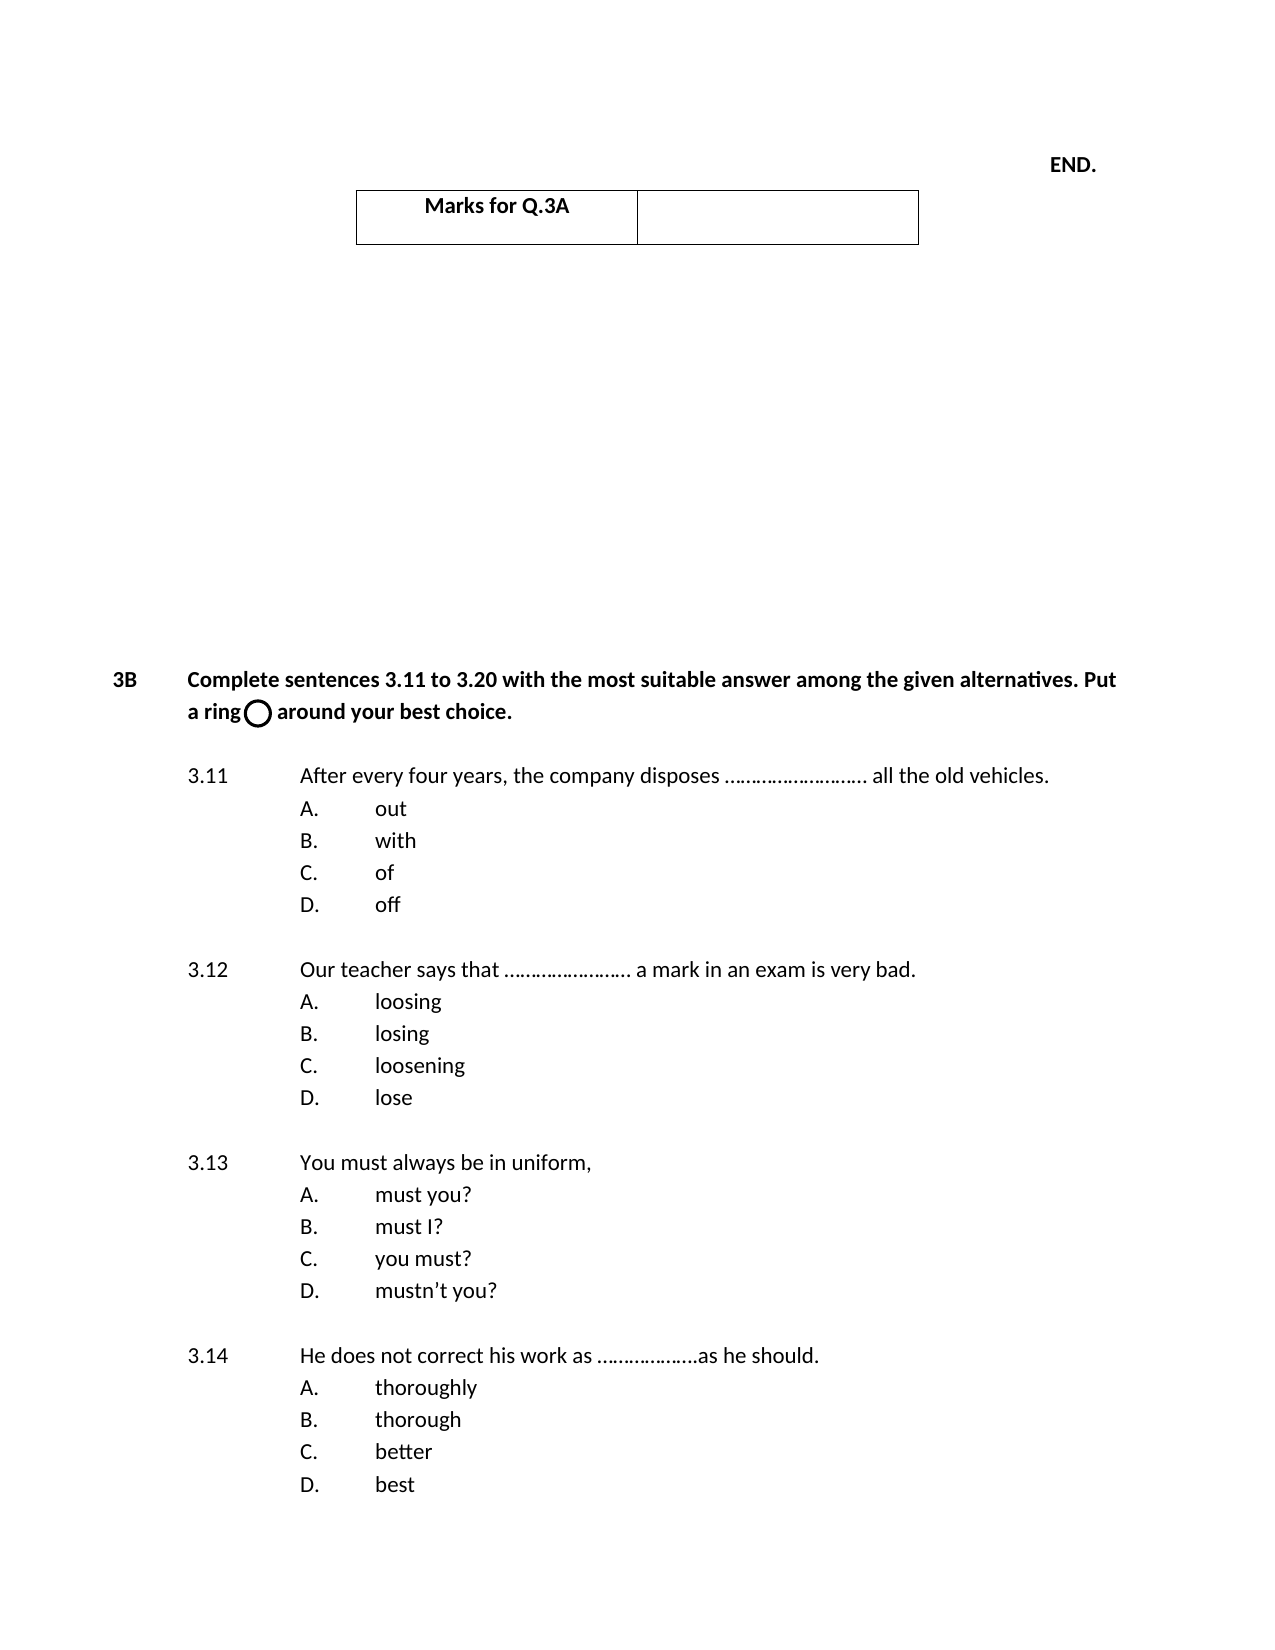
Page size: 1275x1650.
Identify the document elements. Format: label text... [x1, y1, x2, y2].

text C. loosening [112, 1051, 1125, 1079]
table_header Marks for Q.3A [357, 191, 637, 244]
text END. [225, 150, 1125, 178]
text B. losing [112, 1019, 1125, 1047]
text 3.13 You must always be in uniform, [112, 1148, 1125, 1176]
text A. must you? [112, 1180, 1125, 1208]
text D. best [112, 1470, 1125, 1498]
text A. out [112, 794, 1125, 822]
text 3.14 He does not correct his work as ……………….as he should. [112, 1341, 1125, 1369]
text D. off [112, 890, 1125, 918]
text C. of [112, 858, 1125, 886]
text A. thoroughly [112, 1373, 1125, 1401]
text 3.12 Our teacher says that …………………… a mark in an exam is very bad. [112, 955, 1125, 983]
text C. better [112, 1437, 1125, 1466]
text D. mustn’t you? [112, 1277, 1125, 1304]
text B. with [112, 826, 1125, 854]
text B. thorough [112, 1405, 1125, 1433]
text 3B Complete sentences 3.11 to 3.20 with the most suitable answer among the given alternatives. Put a ring around your best choice. [112, 665, 1125, 725]
text C. you must? [112, 1244, 1125, 1272]
text A. loosing [112, 987, 1125, 1015]
text 3.11 After every four years, the company disposes ……………………… all the old vehicles. [112, 762, 1125, 789]
table_header [638, 191, 918, 244]
text D. lose [112, 1083, 1125, 1111]
text B. must I? [112, 1212, 1125, 1240]
